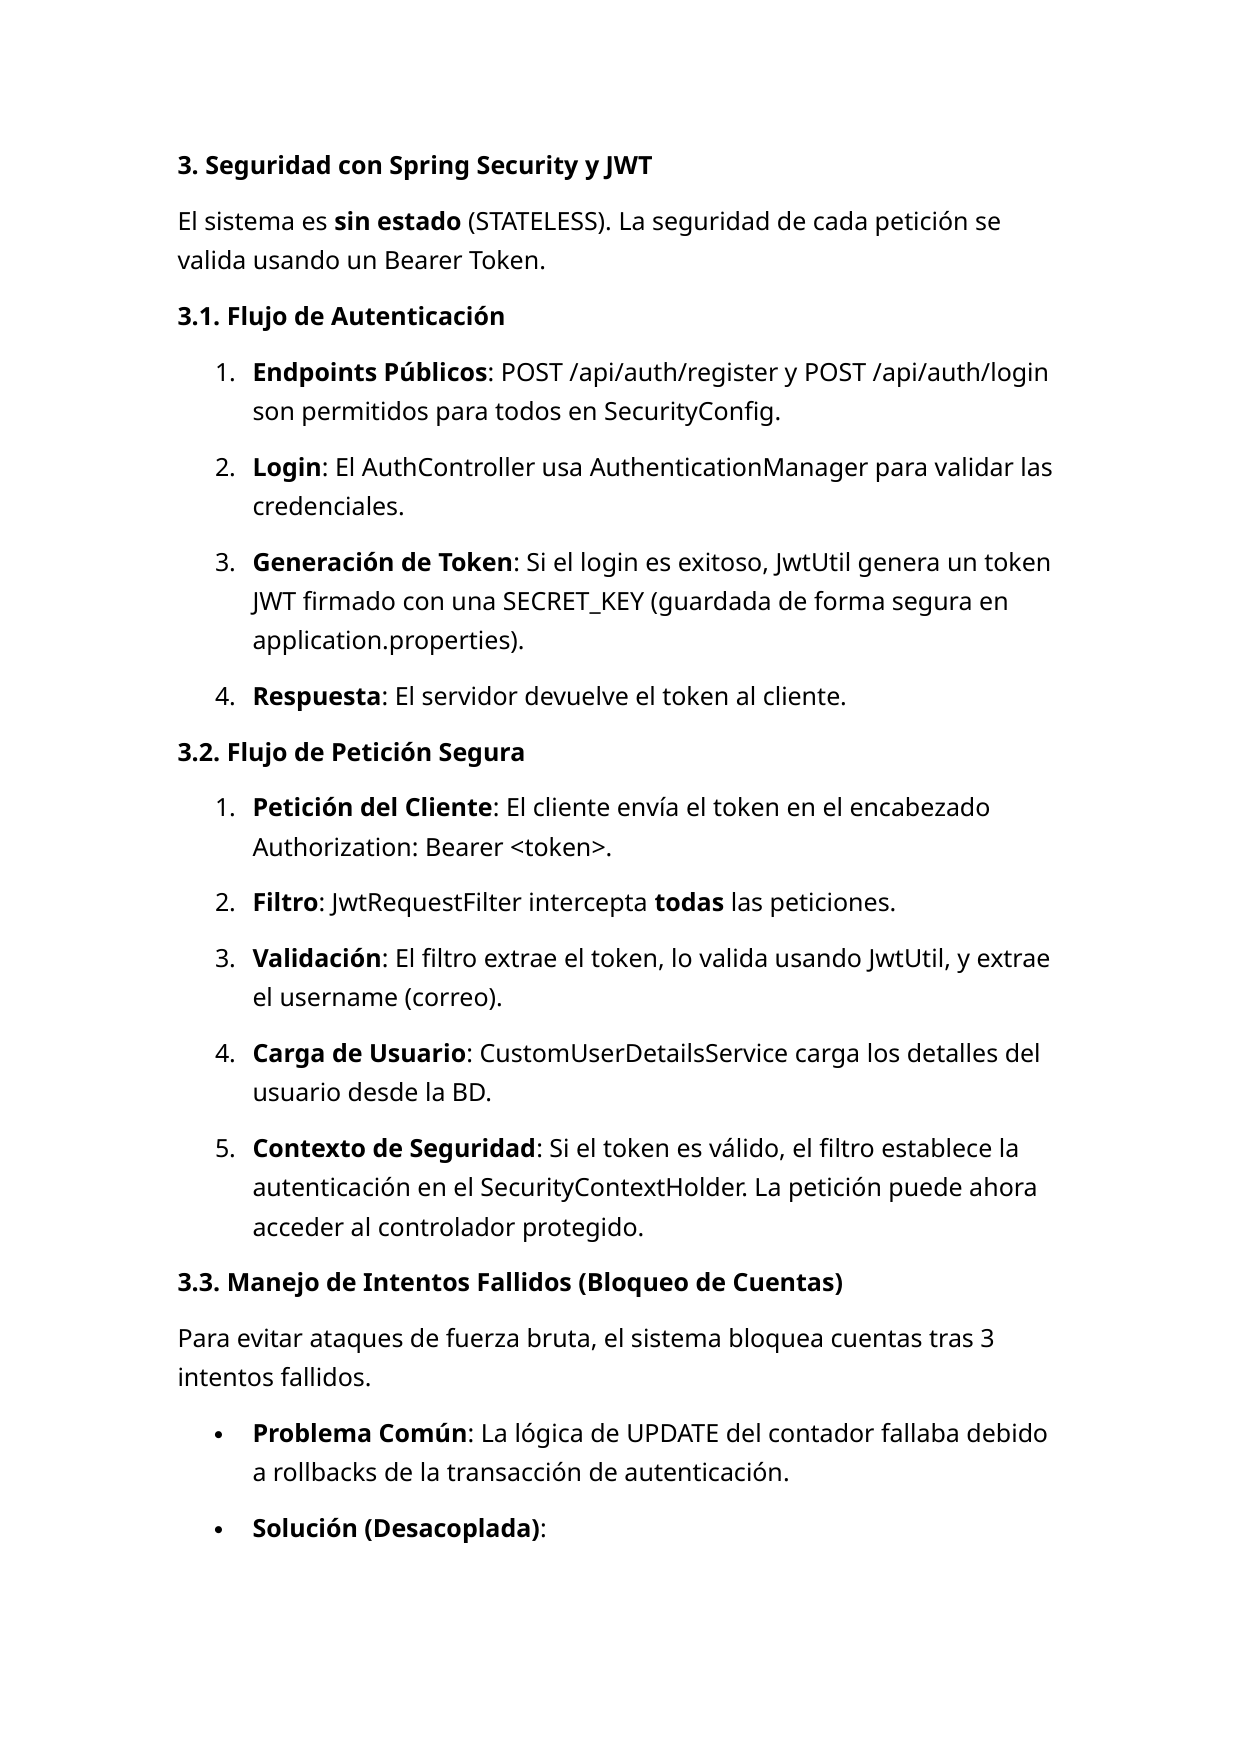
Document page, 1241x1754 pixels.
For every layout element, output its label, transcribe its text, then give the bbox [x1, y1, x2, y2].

text 3. Seguridad con Spring Security y JWT [177, 148, 1063, 182]
list Login: El AuthController usa AuthenticationManager para validar las credenciales. [215, 449, 1063, 522]
list Generación de Token: Si el login es exitoso, JwtUtil genera un token JWT firmado con una SECRET_KEY (guardada de forma segura en application.properties). [215, 544, 1063, 657]
list Contexto de Seguridad: Si el token es válido, el filtro establece la autenticación en el SecurityContextHolder. La petición puede ahora acceder al controlador protegido. [215, 1131, 1063, 1243]
list Problema Común: La lógica de UPDATE del contador fallaba debido a rollbacks de la transacción de autenticación. [215, 1416, 1063, 1489]
list Validación: El filtro extrae el token, lo valida usando JwtUtil, y extrae el username (correo). [215, 941, 1063, 1014]
text 3.1. Flujo de Autenticación [177, 298, 1063, 332]
list Petición del Cliente: El cliente envía el token en el encabezado Authorization: Bearer <token>. [215, 790, 1063, 863]
list Solución (Desacoplada): [215, 1511, 1063, 1545]
text Para evitar ataques de fuerza bruta, el sistema bloquea cuentas tras 3 intentos fallidos. [177, 1321, 1063, 1394]
list Filtro: JwtRequestFilter intercepta todas las peticiones. [215, 885, 1063, 919]
list Endpoints Públicos: POST /api/auth/register y POST /api/auth/login son permitidos para todos en SecurityConfig. [215, 354, 1063, 427]
list Respuesta: El servidor devuelve el token al cliente. [215, 678, 1063, 712]
list Carga de Usuario: CustomUserDetailsService carga los detalles del usuario desde la BD. [215, 1036, 1063, 1109]
text 3.2. Flujo de Petición Segura [177, 734, 1063, 768]
text 3.3. Manejo de Intentos Fallidos (Bloqueo de Cuentas) [177, 1265, 1063, 1299]
text El sistema es sin estado (STATELESS). La seguridad de cada petición se valida usando un Bearer Token. [177, 203, 1063, 277]
